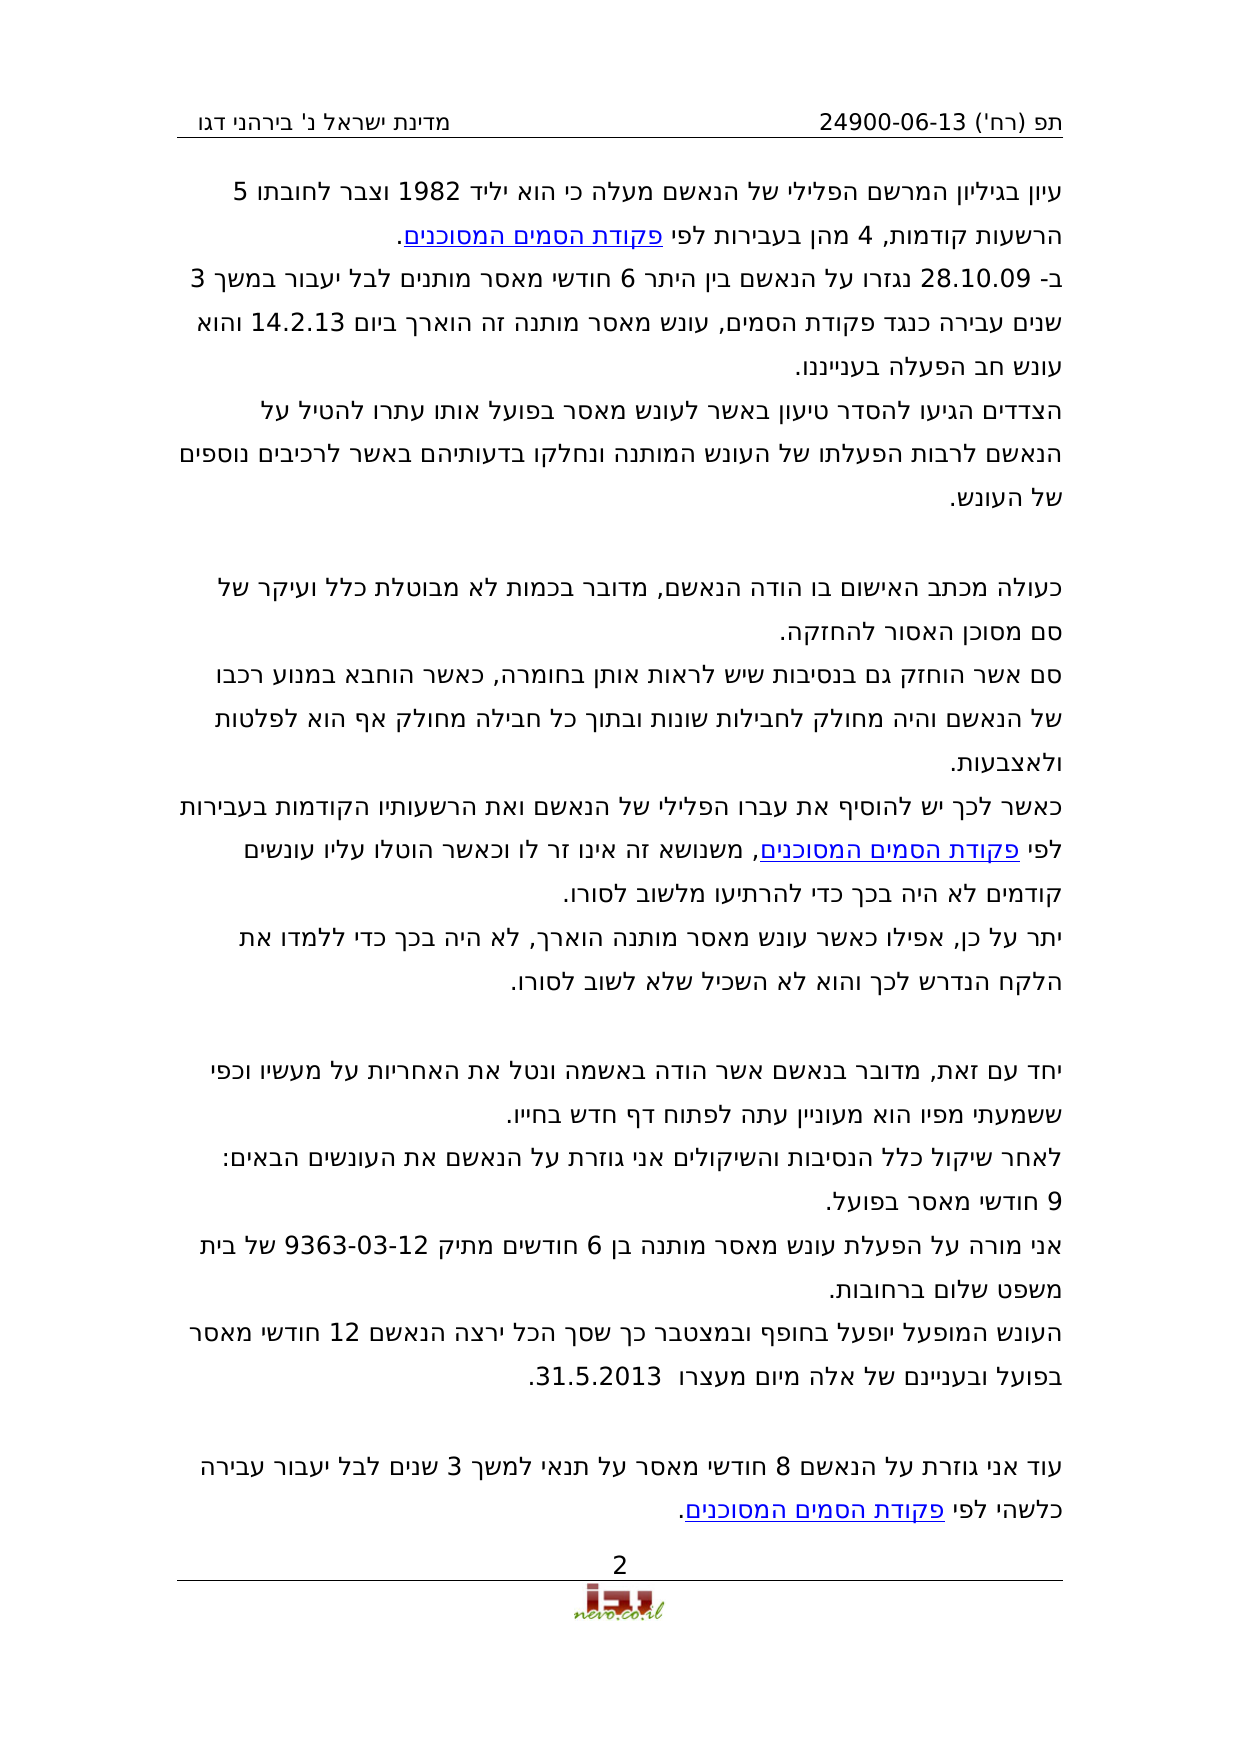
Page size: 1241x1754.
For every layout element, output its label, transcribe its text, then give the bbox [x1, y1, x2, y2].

picture [574, 1583, 666, 1621]
text העונש המופעל יופעל בחופף ובמצטבר כך שסך הכל ירצה הנאשם 12 חודשי מאסר בפועל ובעניינם של אלה מיום מעצרו 31.5.2013. [177, 1319, 1063, 1392]
text לאחר שיקול כלל הנסיבות והשיקולים אני גוזרת על הנאשם את העונשים הבאים: [177, 1144, 1063, 1173]
text הצדדים הגיעו להסדר טיעון באשר לעונש מאסר בפועל אותו עתרו להטיל על הנאשם לרבות הפעלתו של העונש המותנה ונחלקו בדעותיהם באשר לרכיבים נוספים של העונש. [177, 396, 1063, 513]
text 9 חודשי מאסר בפועל. [177, 1187, 1063, 1217]
text כאשר לכך יש להוסיף את עברו הפלילי של הנאשם ואת הרשעותיו הקודמות בעבירות לפי פקודת הסמים המסוכנים, משנושא זה אינו זר לו וכאשר הוטלו עליו עונשים קודמים לא היה בכך כדי להרתיעו מלשוב לסורו. [177, 792, 1063, 908]
text יתר על כן, אפילו כאשר עונש מאסר מותנה הוארך, לא היה בכך כדי ללמדו את הלקח הנדרש לכך והוא לא השכיל שלא לשוב לסורו. [177, 923, 1063, 996]
text סם אשר הוחזק גם בנסיבות שיש לראות אותן בחומרה, כאשר הוחבא במנוע רכבו של הנאשם והיה מחולק לחבילות שונות ובתוך כל חבילה מחולק אף הוא לפלטות ולאצבעות. [177, 660, 1063, 777]
text כעולה מכתב האישום בו הודה הנאשם, מדובר בכמות לא מבוטלת כלל ועיקר של סם מסוכן האסור להחזקה. [177, 573, 1063, 646]
text עוד אני גוזרת על הנאשם 8 חודשי מאסר על תנאי למשך 3 שנים לבל יעבור עבירה כלשהי לפי פקודת הסמים המסוכנים. [177, 1452, 1063, 1525]
text עיון בגיליון המרשם הפלילי של הנאשם מעלה כי הוא יליד 1982 וצבר לחובתו 5 הרשעות קודמות, 4 מהן בעבירות לפי פקודת הסמים המסוכנים. [177, 177, 1063, 250]
text יחד עם זאת, מדובר בנאשם אשר הודה באשמה ונטל את האחריות על מעשיו וכפי ששמעתי מפיו הוא מעוניין עתה לפתוח דף חדש בחייו. [177, 1056, 1063, 1129]
text אני מורה על הפעלת עונש מאסר מותנה בן 6 חודשים מתיק 9363-03-12 של בית משפט שלום ברחובות. [177, 1231, 1063, 1304]
text ב- 28.10.09 נגזרו על הנאשם בין היתר 6 חודשי מאסר מותנים לבל יעבור במשך 3 שנים עבירה כנגד פקודת הסמים, עונש מאסר מותנה זה הוארך ביום 14.2.13 והוא עונש חב הפעלה בענייננו. [177, 265, 1063, 381]
